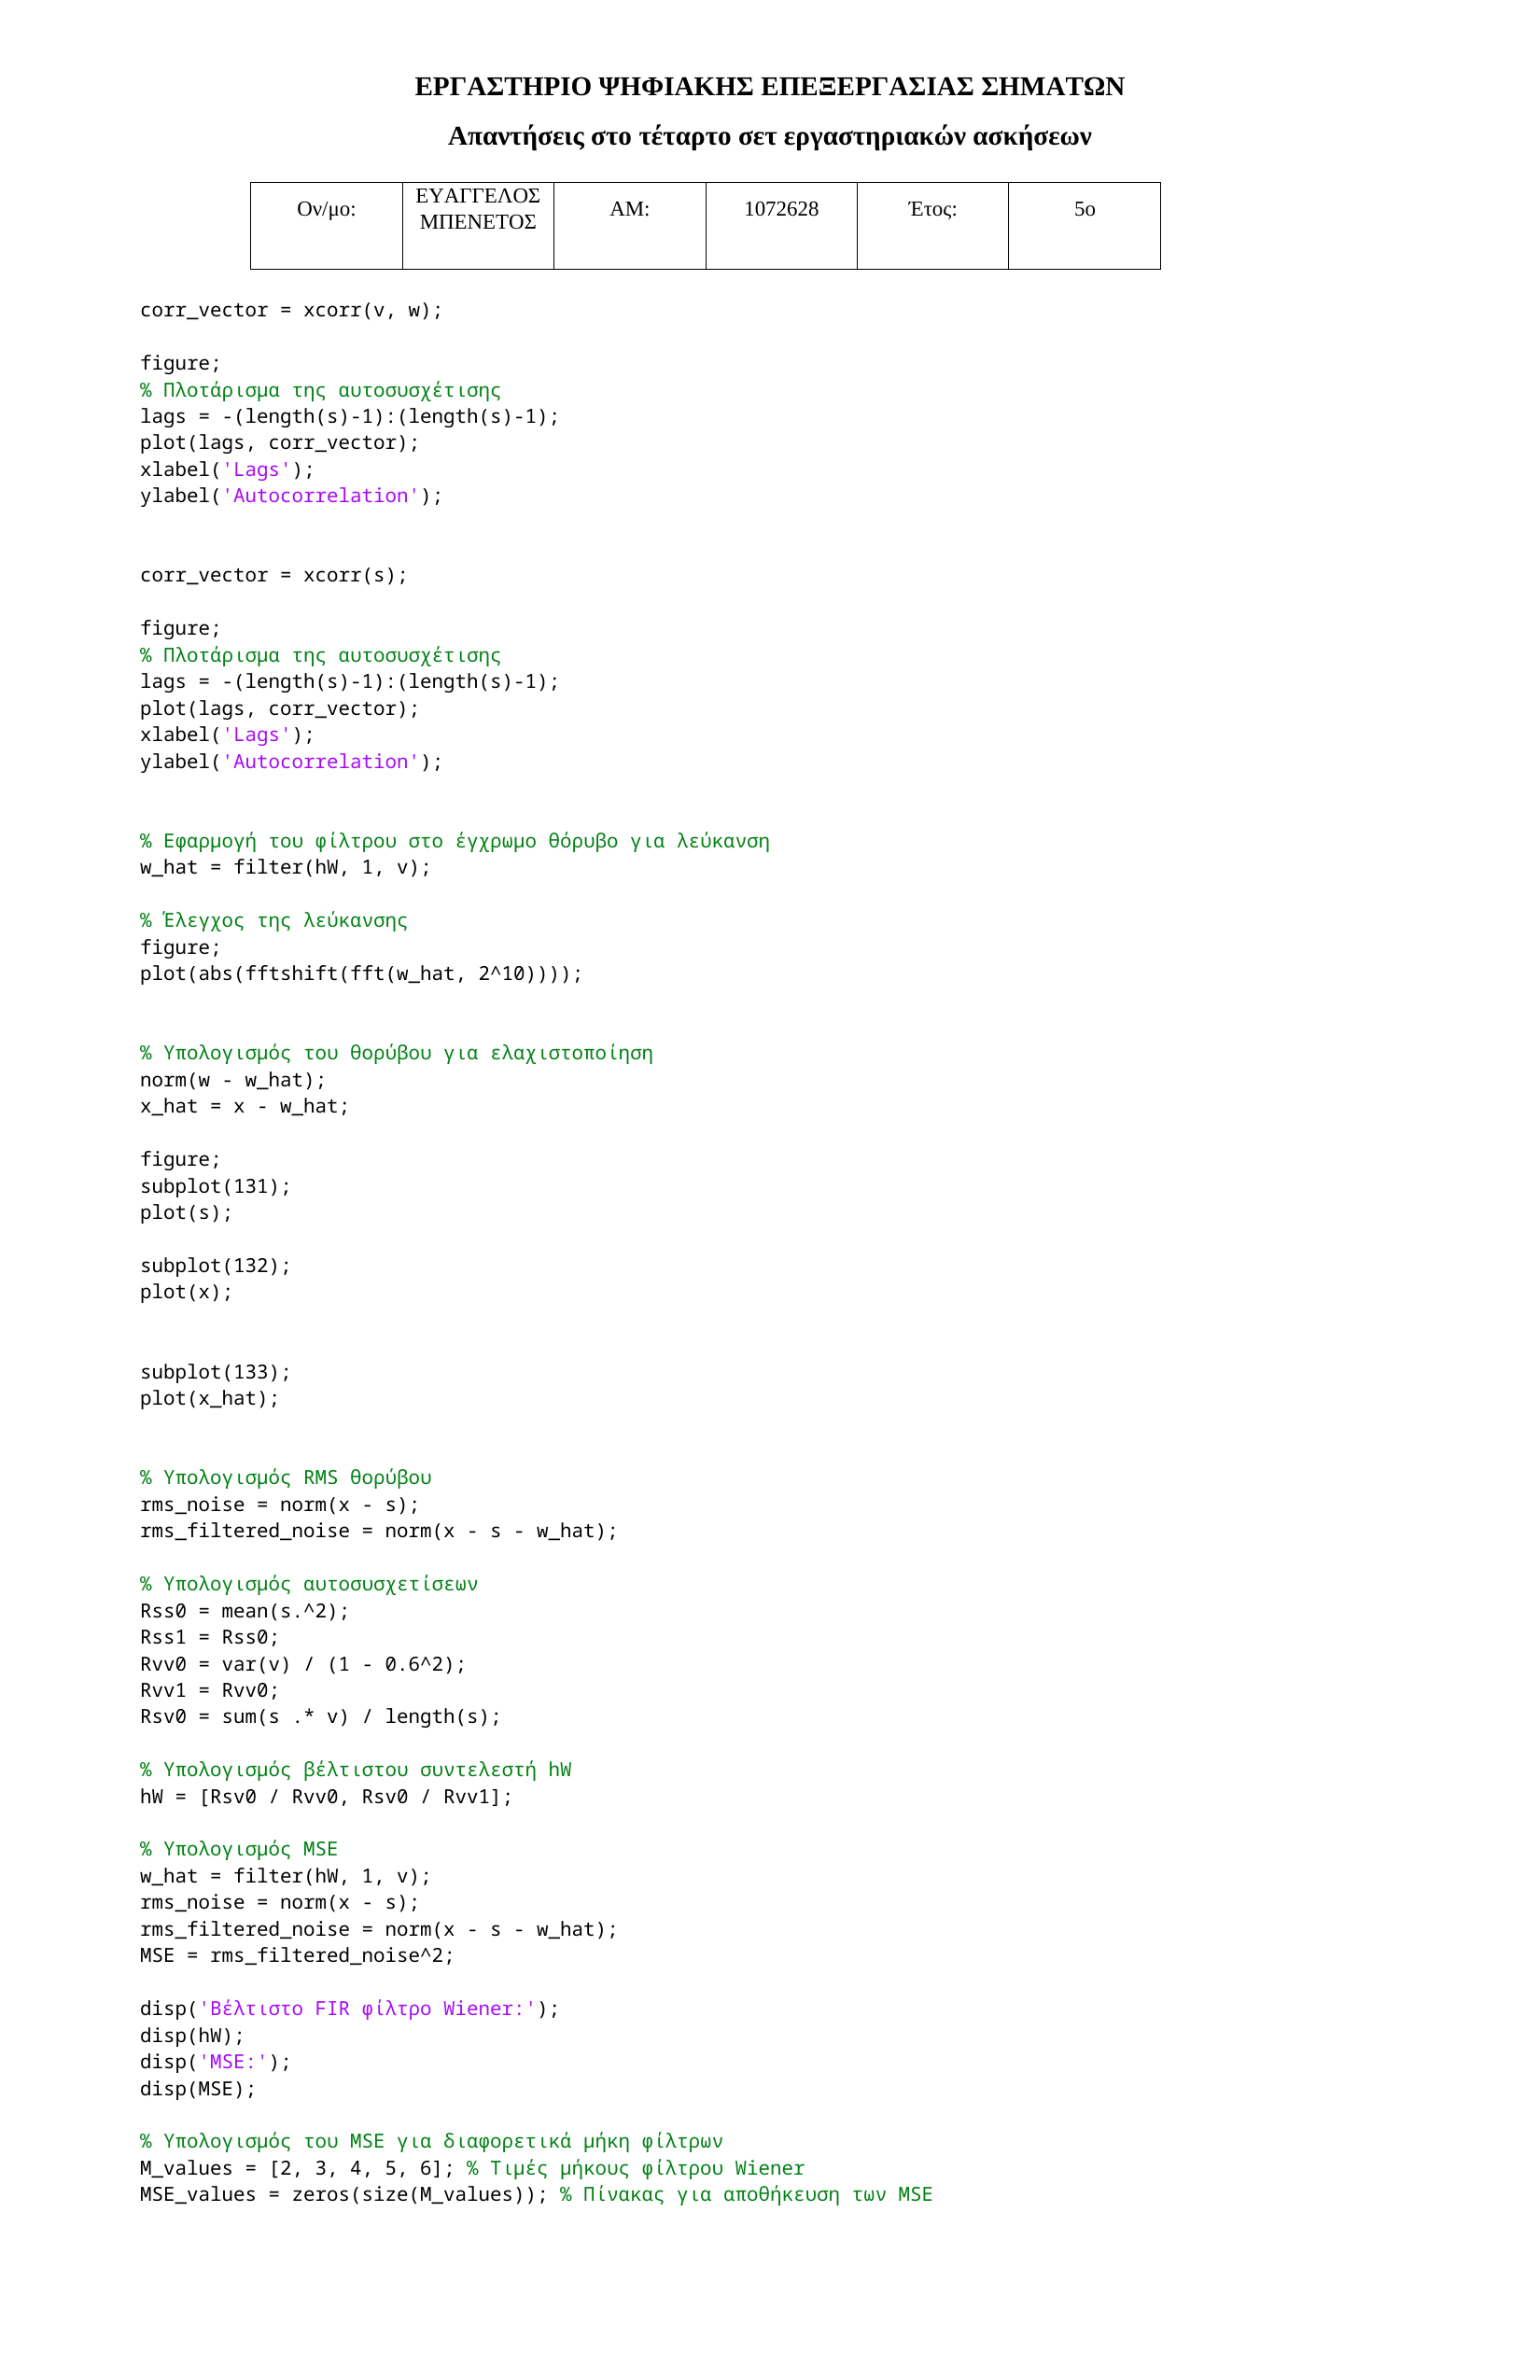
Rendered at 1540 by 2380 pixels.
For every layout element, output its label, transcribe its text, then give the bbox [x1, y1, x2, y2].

text Rss1 = Rss0; [140, 1623, 1400, 1650]
text % Υπολογισμός του θορύβου για ελαχιστοποίηση [140, 1039, 1400, 1066]
text MSE_values = zeros(size(M_values)); % Πίνακας για αποθήκευση των MSE [140, 2180, 1400, 2207]
text % Υπολογισμός RMS θορύβου [140, 1463, 1400, 1491]
text disp(hW); [140, 2022, 1400, 2048]
text w_hat = filter(hW, 1, v); [140, 1862, 1400, 1888]
text corr_vector = xcorr(s); [140, 562, 1400, 588]
text disp('MSE:'); [140, 2048, 1400, 2075]
text plot(x); [140, 1278, 1400, 1305]
text ylabel('Autocorrelation'); [140, 482, 1400, 509]
text subplot(132); [140, 1252, 1400, 1278]
text M_values = [2, 3, 4, 5, 6]; % Τιμές μήκους φίλτρου Wiener [140, 2154, 1400, 2180]
text rms_filtered_noise = norm(x - s - w_hat); [140, 1915, 1400, 1941]
text ylabel('Autocorrelation'); [140, 748, 1400, 774]
text corr_vector = xcorr(v, w); [140, 296, 1400, 323]
text MSE = rms_filtered_noise^2; [140, 1941, 1400, 1968]
text hW = [Rsv0 / Rvv0, Rsv0 / Rvv1]; [140, 1783, 1400, 1809]
text % Υπολογισμός αυτοσυσχετίσεων [140, 1570, 1400, 1597]
text plot(x_hat); [140, 1384, 1400, 1411]
text figure; [140, 1145, 1400, 1172]
text rms_filtered_noise = norm(x - s - w_hat); [140, 1517, 1400, 1544]
text Rss0 = mean(s.^2); [140, 1597, 1400, 1623]
text plot(lags, corr_vector); [140, 428, 1400, 455]
text % Έλεγχος της λεύκανσης [140, 906, 1400, 933]
text rms_noise = norm(x - s); [140, 1491, 1400, 1517]
text figure; [140, 933, 1400, 959]
text plot(abs(fftshift(fft(w_hat, 2^10)))); [140, 959, 1400, 987]
text rms_noise = norm(x - s); [140, 1888, 1400, 1915]
text lags = -(length(s)-1):(length(s)-1); [140, 402, 1400, 428]
text norm(w - w_hat); [140, 1066, 1400, 1092]
text xlabel('Lags'); [140, 721, 1400, 748]
text % Πλοτάρισμα της αυτοσυσχέτισης [140, 641, 1400, 667]
text plot(s); [140, 1198, 1400, 1225]
text % Υπολογισμός του MSE για διαφορετικά μήκη φίλτρων [140, 2127, 1400, 2154]
text lags = -(length(s)-1):(length(s)-1); [140, 667, 1400, 694]
text subplot(131); [140, 1172, 1400, 1198]
text % Πλοτάρισμα της αυτοσυσχέτισης [140, 376, 1400, 402]
text Rvv1 = Rvv0; [140, 1676, 1400, 1702]
text subplot(133); [140, 1358, 1400, 1384]
text xlabel('Lags'); [140, 455, 1400, 482]
text figure; [140, 614, 1400, 641]
text % Υπολογισμός MSE [140, 1836, 1400, 1862]
text figure; [140, 349, 1400, 376]
text x_hat = x - w_hat; [140, 1092, 1400, 1119]
text % Εφαρμογή του φίλτρου στο έγχρωμο θόρυβο για λεύκανση [140, 827, 1400, 853]
text Rsv0 = sum(s .* v) / length(s); [140, 1702, 1400, 1729]
text disp(MSE); [140, 2075, 1400, 2101]
text Rvv0 = var(v) / (1 - 0.6^2); [140, 1650, 1400, 1676]
text plot(lags, corr_vector); [140, 694, 1400, 721]
text disp('Βέλτιστο FIR φίλτρο Wiener:'); [140, 1995, 1400, 2022]
text w_hat = filter(hW, 1, v); [140, 853, 1400, 880]
text % Υπολογισμός βέλτιστου συντελεστή hW [140, 1756, 1400, 1783]
